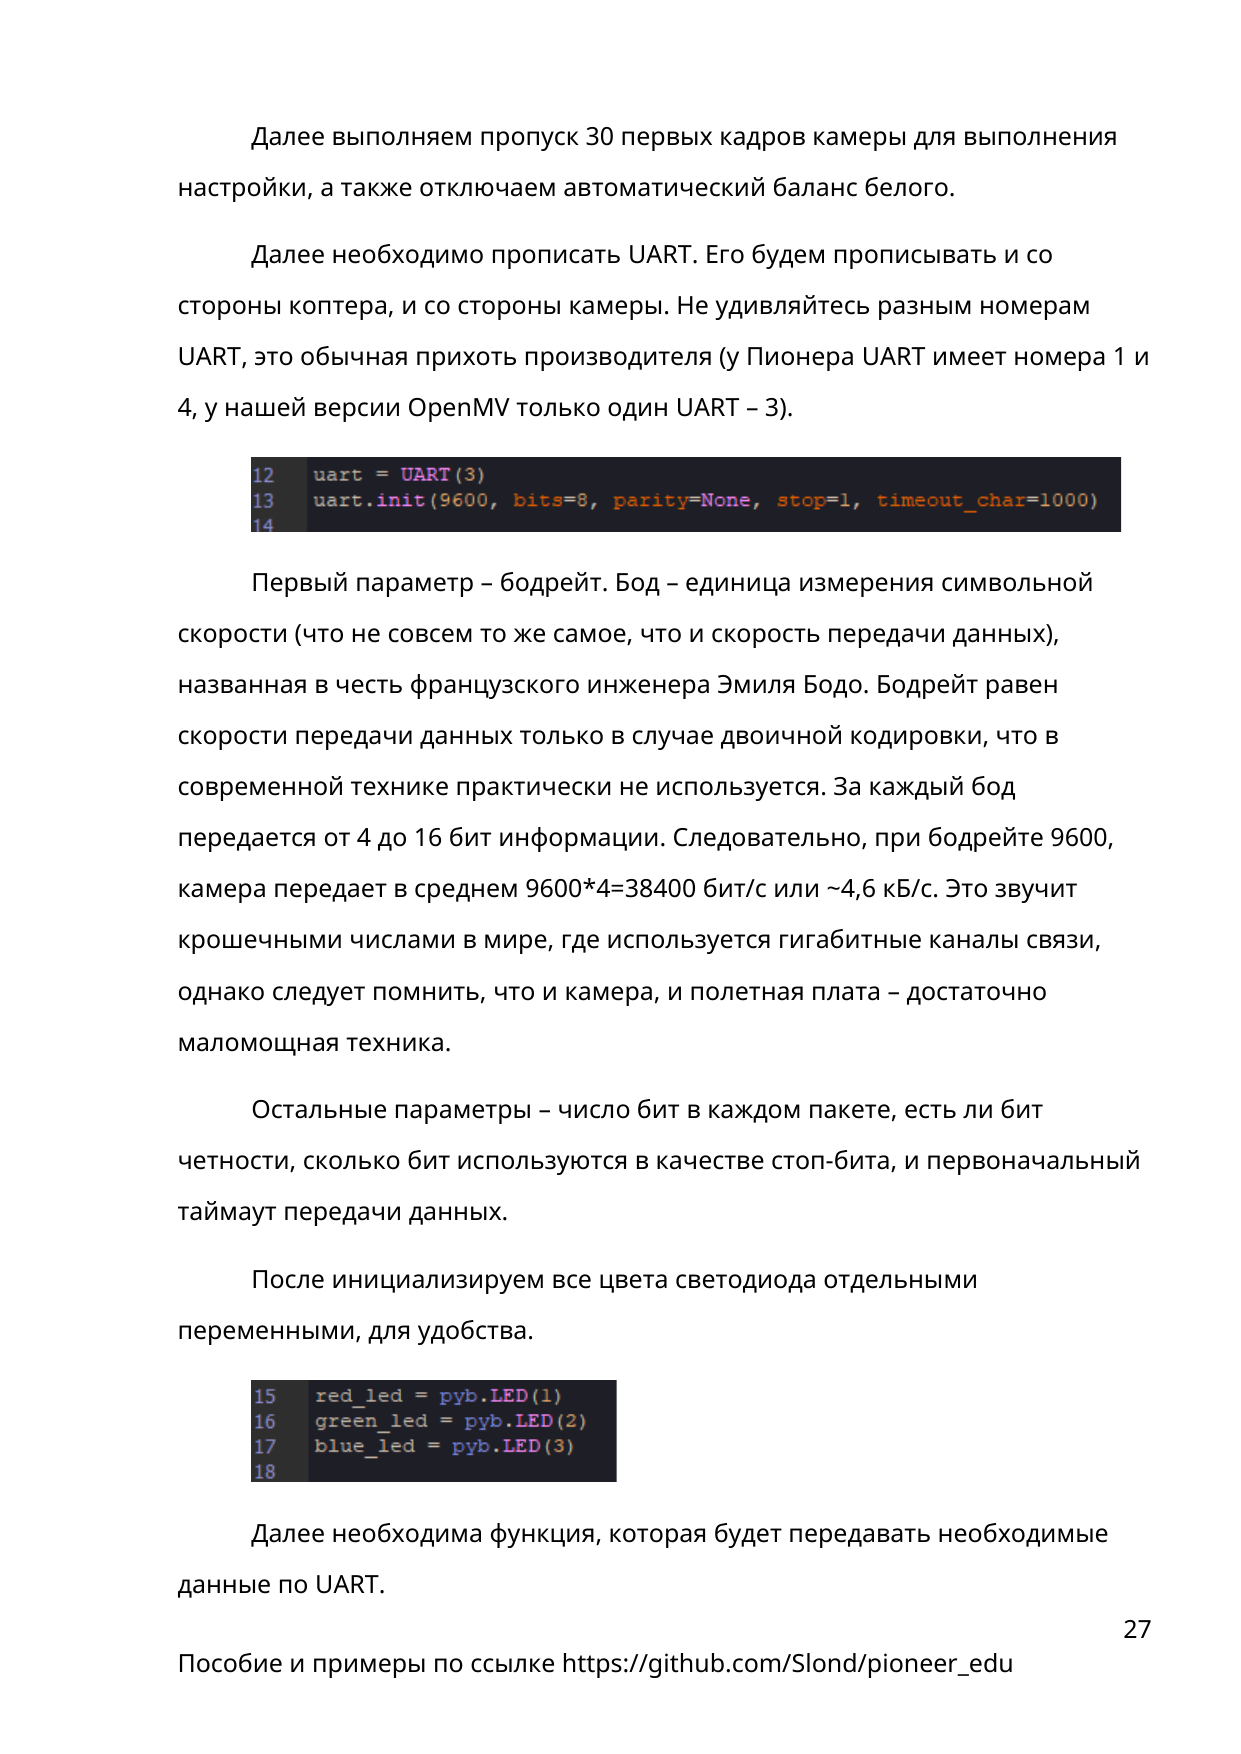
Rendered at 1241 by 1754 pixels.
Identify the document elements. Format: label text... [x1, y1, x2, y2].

text Далее необходимо прописать UART. Его будем прописывать и со стороны коптера, и со стороны камеры. Не удивляйтесь разным номерам UART, это обычная прихоть производителя (у Пионера UART имеет номера 1 и 4, у нашей версии OpenMV только один UART – 3). [177, 237, 1152, 424]
text Далее выполняем пропуск 30 первых кадров камеры для выполнения настройки, а также отключаем автоматический баланс белого. [177, 118, 1152, 203]
text Остальные параметры – число бит в каждом пакете, есть ли бит четности, сколько бит используются в качестве стоп-бита, и первоначальный таймаут передачи данных. [177, 1092, 1152, 1228]
text После инициализируем все цвета светодиода отдельными переменными, для удобства. [177, 1262, 1152, 1347]
picture [251, 457, 1122, 532]
picture [251, 1380, 617, 1482]
text Далее необходима функция, которая будет передавать необходимые данные по UART. [177, 1516, 1152, 1601]
text Первый параметр – бодрейт. Бод – единица измерения символьной скорости (что не совсем то же самое, что и скорость передачи данных), названная в честь французского инженера Эмиля Бодо. Бодрейт равен скорости передачи данных только в случае двоичной кодировки, что в современной технике практически не используется. За каждый бод передается от 4 до 16 бит информации. Следовательно, при бодрейте 9600, камера передает в среднем 9600*4=38400 бит/с или ~4,6 кБ/с. Это звучит крошечными числами в мире, где используется гигабитные каналы связи, однако следует помнить, что и камера, и полетная плата – достаточно маломощная техника. [177, 565, 1152, 1058]
